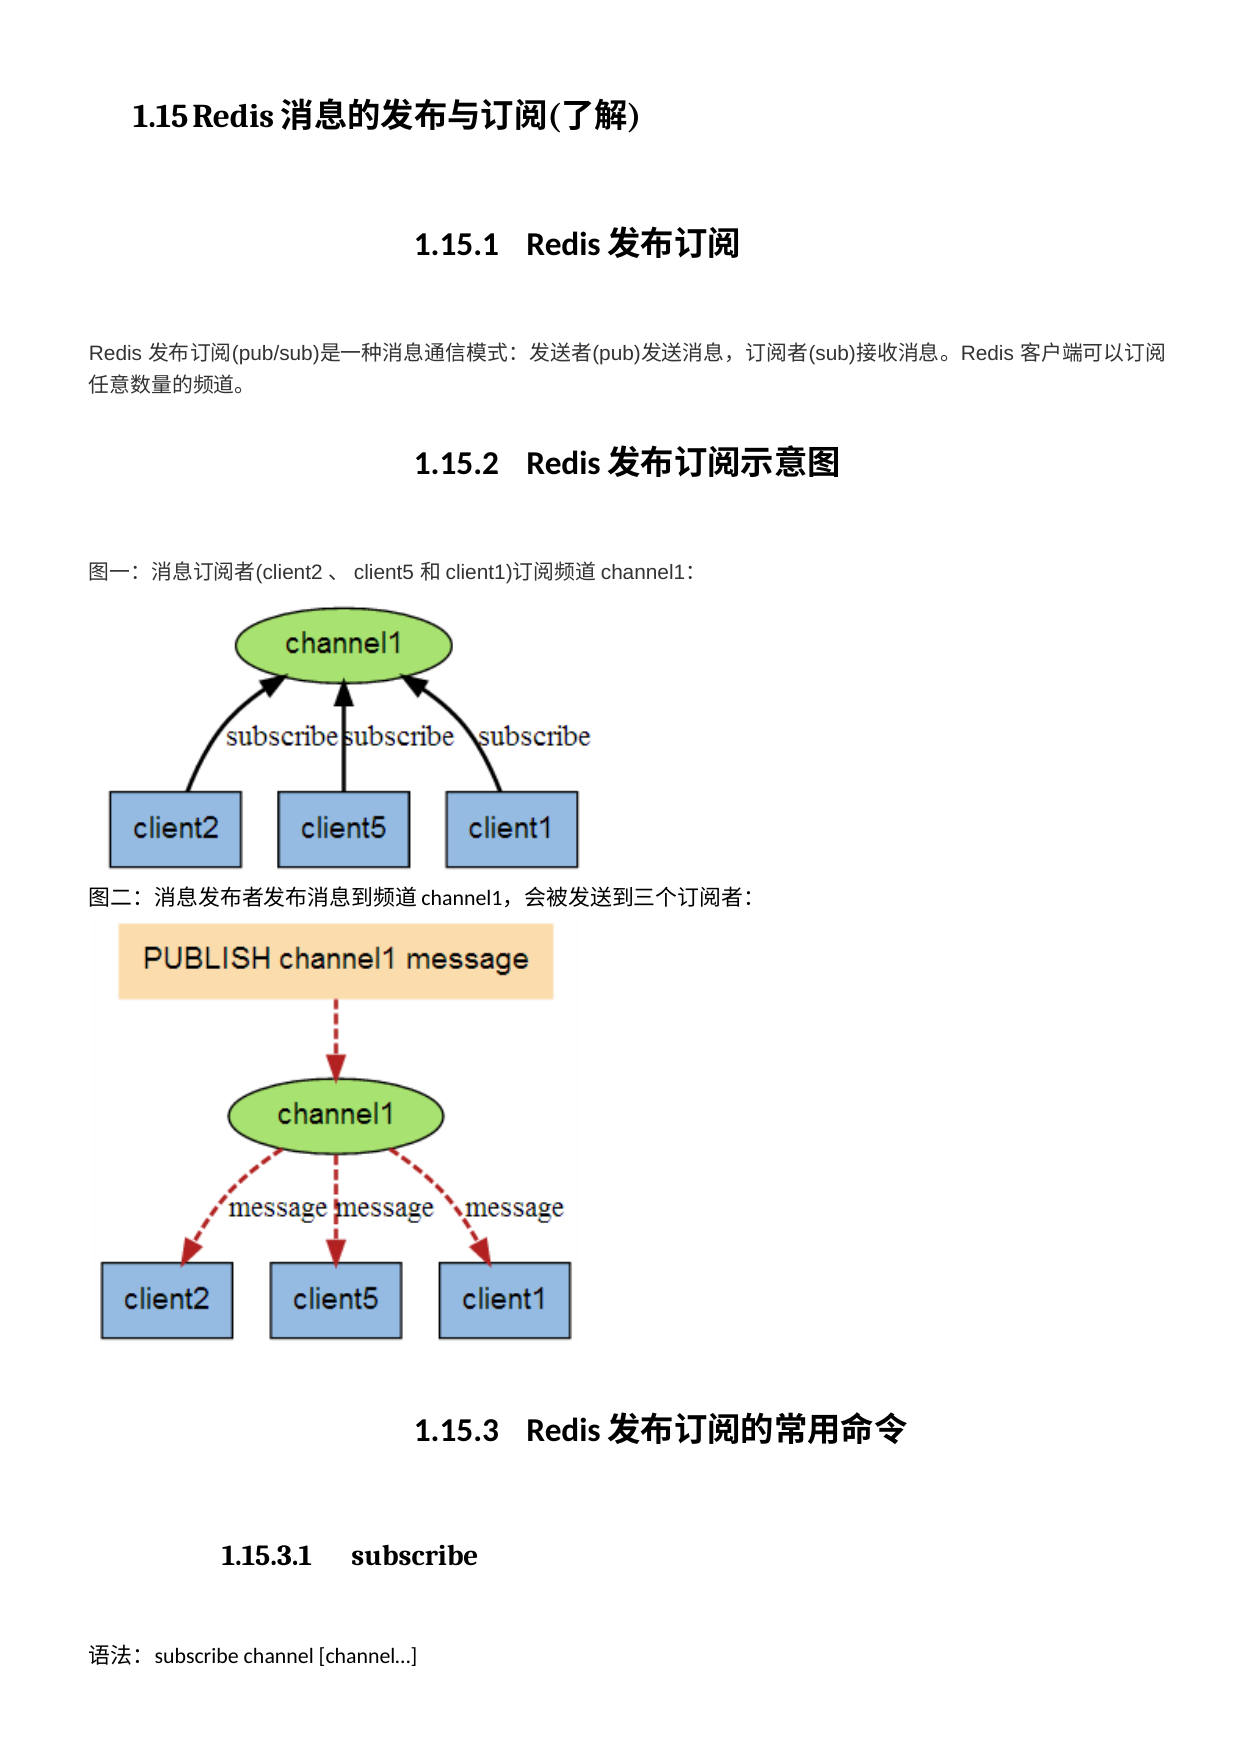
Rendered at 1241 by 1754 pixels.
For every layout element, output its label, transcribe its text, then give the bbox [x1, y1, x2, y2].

subtitle Redis消息的发布与订阅(了解) [133, 81, 1167, 146]
text Redis 发布订阅(pub/sub)是一种消息通信模式：发送者(pub)发送消息，订阅者(sub)接收消息。Redis 客户端可以订阅任意数量的频道。 [89, 335, 1167, 400]
subtitle Redis发布订阅的常用命令 [413, 1394, 1167, 1459]
subtitle Redis发布订阅示意图 [413, 427, 1167, 492]
text 语法：subscribe channel [channel…] [89, 1637, 1167, 1670]
subtitle subscribe [222, 1523, 1167, 1588]
picture [88, 586, 619, 879]
text 图二：消息发布者发布消息到频道channel1，会被发送到三个订阅者： [89, 879, 1167, 912]
text 图一：消息订阅者(client2 、 client5 和 client1)订阅频道 channel1： [89, 554, 1167, 587]
subtitle Redis发布订阅 [413, 208, 1167, 273]
picture [88, 911, 594, 1350]
